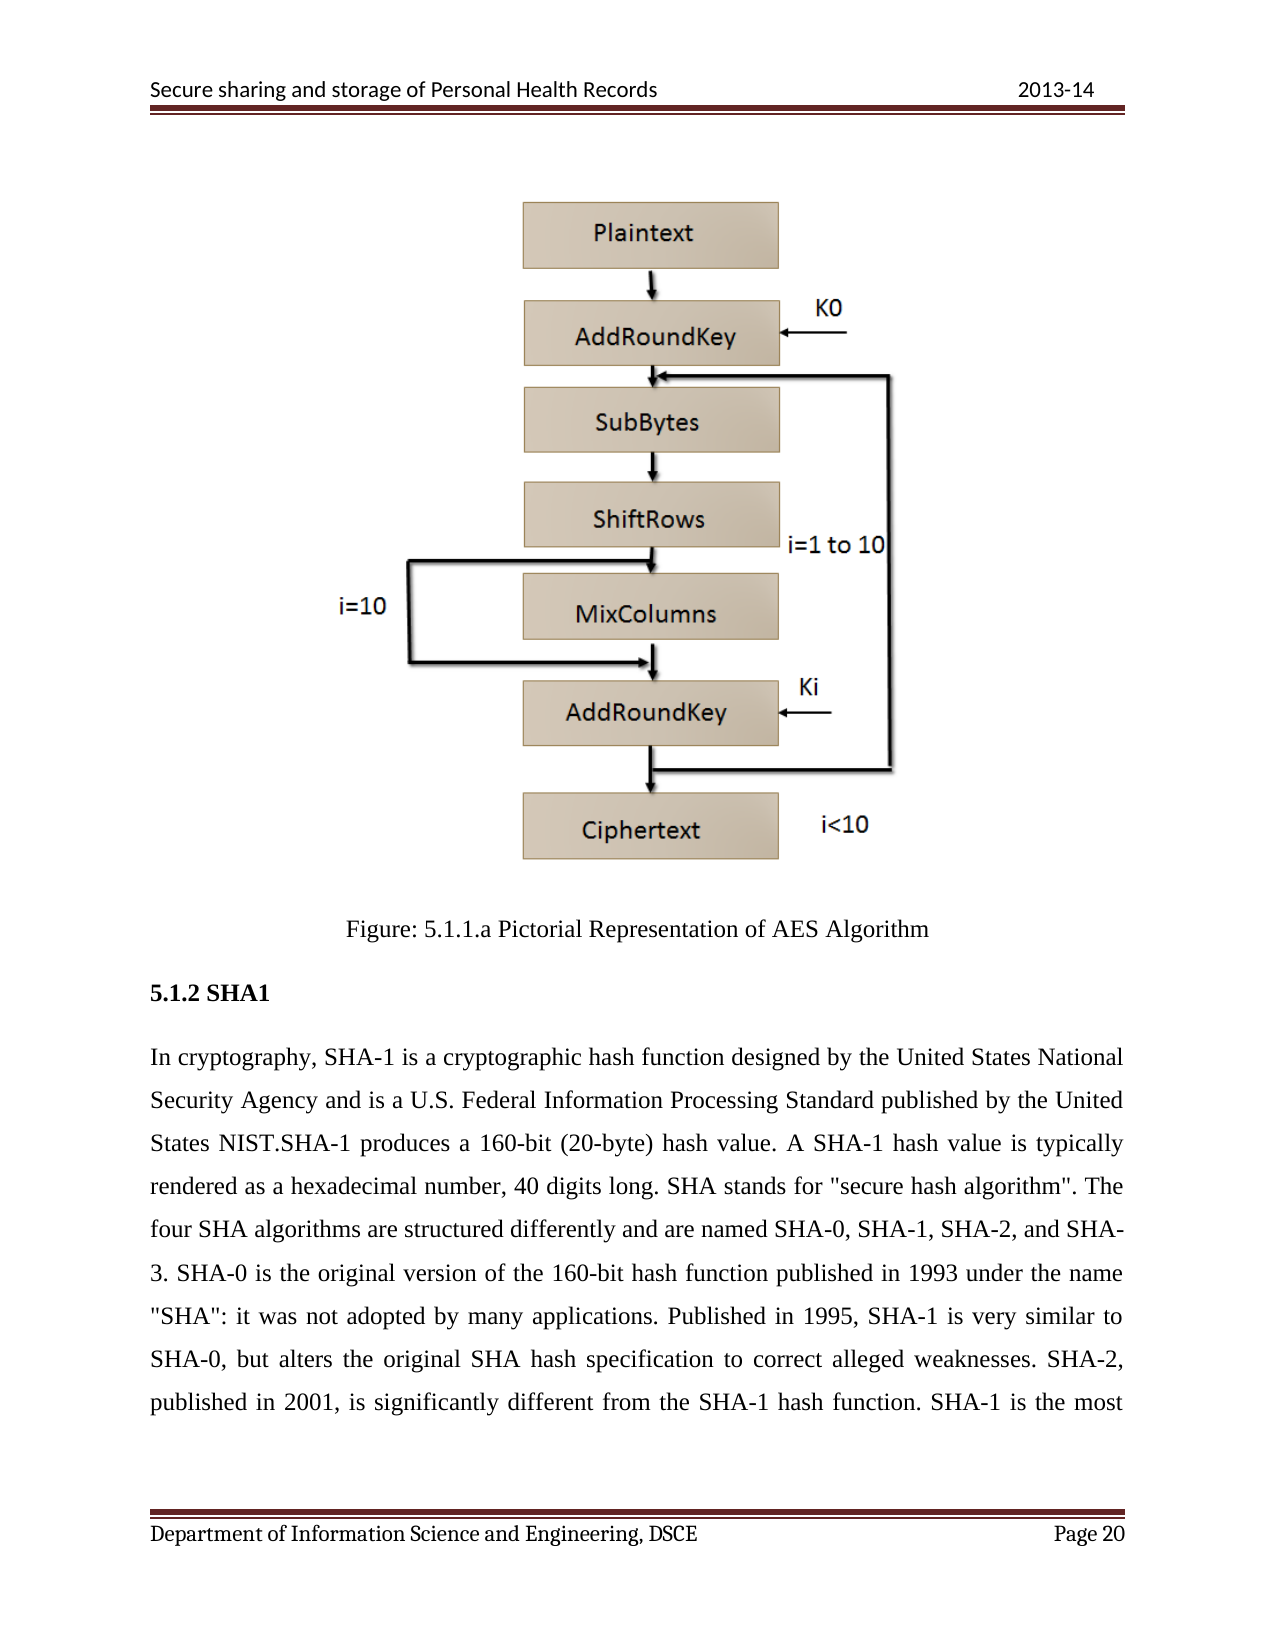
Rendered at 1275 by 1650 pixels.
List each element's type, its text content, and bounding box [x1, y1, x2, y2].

text 5.1.2 SHA1 [150, 978, 1125, 1007]
picture [337, 195, 938, 880]
text Figure: 5.1.1.a Pictorial Representation of AES Algorithm [150, 914, 1125, 943]
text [150, 1042, 1125, 1416]
